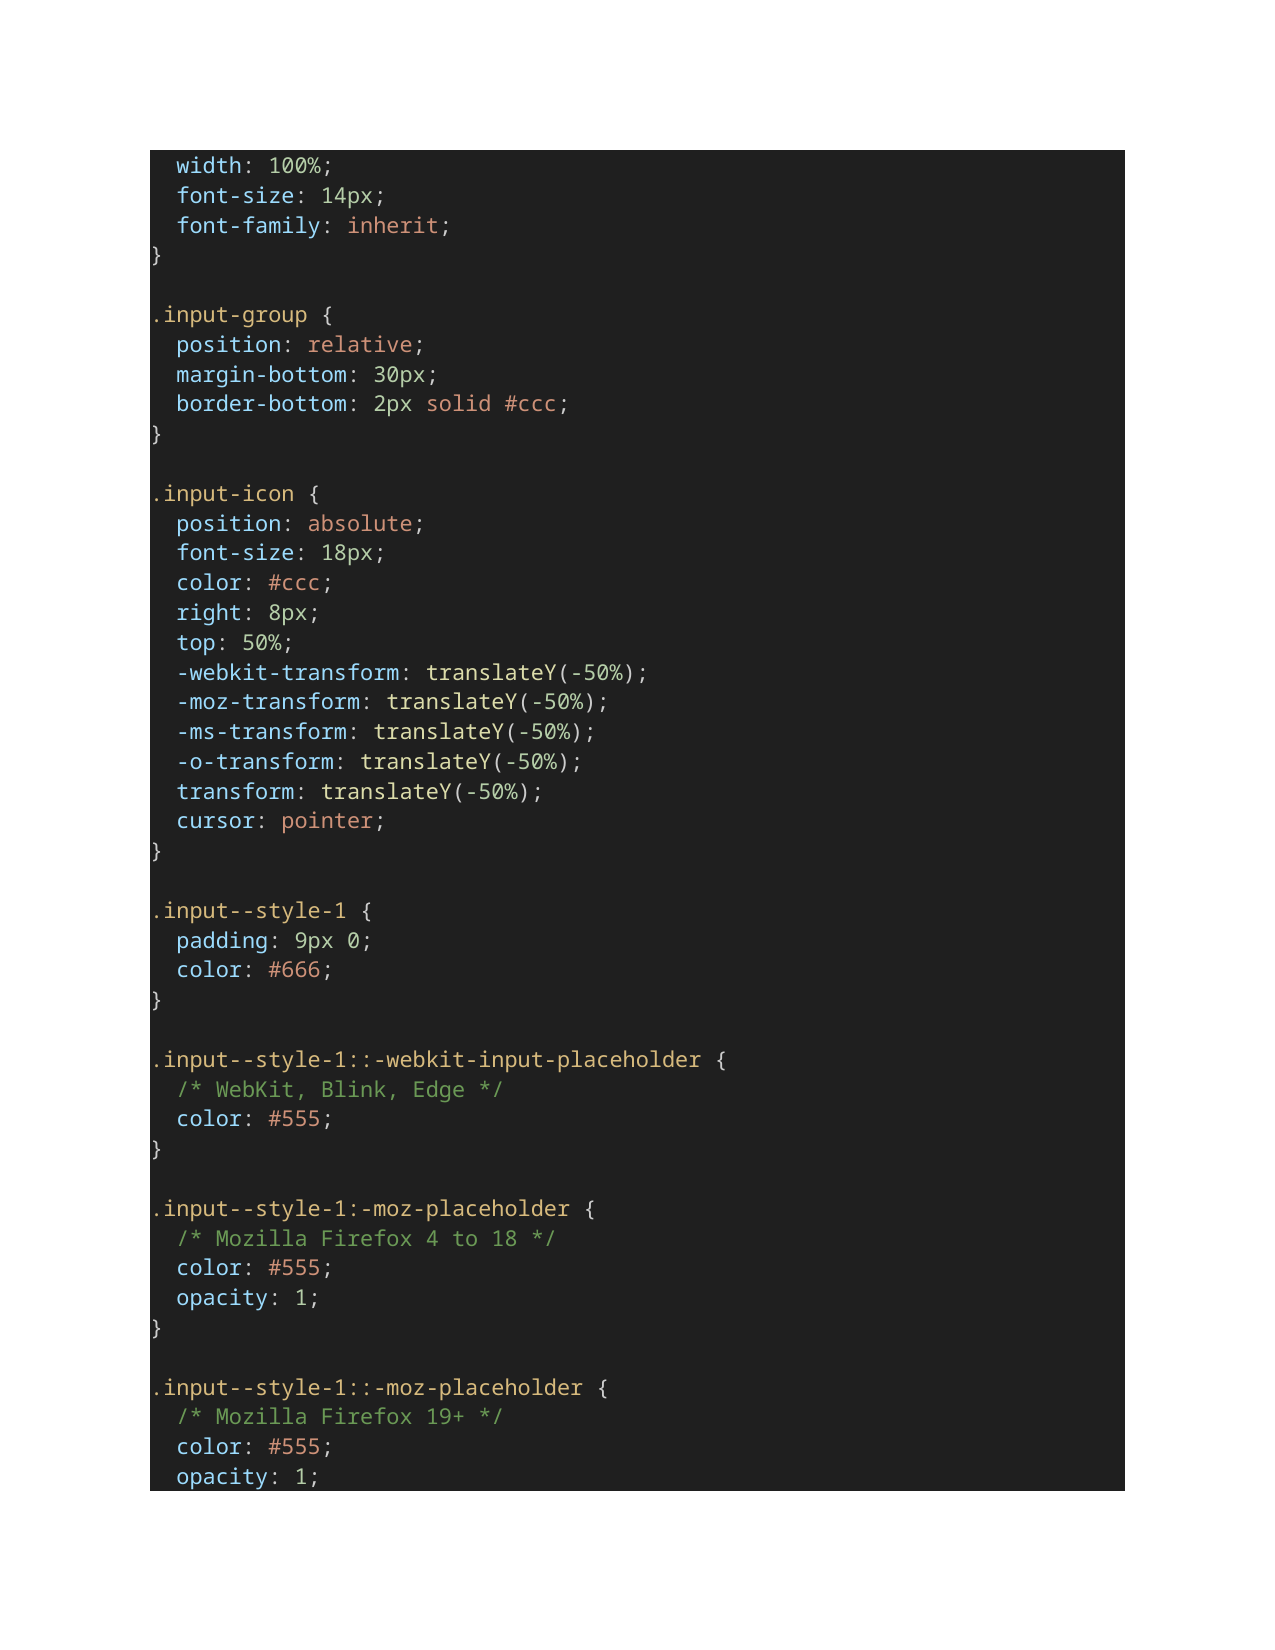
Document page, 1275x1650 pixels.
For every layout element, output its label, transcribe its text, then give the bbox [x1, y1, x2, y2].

text } [150, 418, 1125, 448]
text position: absolute; [150, 507, 1125, 537]
text border-bottom: 2px solid #ccc; [150, 388, 1125, 418]
text transform: translateY(-50%); [150, 776, 1125, 805]
text position: relative; [150, 329, 1125, 358]
text /* Mozilla Firefox 4 to 18 */ [150, 1222, 1125, 1252]
text -o-transform: translateY(-50%); [150, 746, 1125, 776]
text .input--style-1:-moz-placeholder { [150, 1193, 1125, 1222]
text color: #ccc; [150, 567, 1125, 597]
text opacity: 1; [150, 1282, 1125, 1312]
text font-size: 18px; [150, 537, 1125, 567]
text opacity: 1; [150, 1461, 1125, 1491]
text color: #555; [150, 1431, 1125, 1461]
text font-family: inherit; [150, 209, 1125, 239]
text color: #666; [150, 954, 1125, 984]
text top: 50%; [150, 627, 1125, 656]
text -ms-transform: translateY(-50%); [150, 716, 1125, 746]
text } [150, 1312, 1125, 1342]
text } [150, 984, 1125, 1014]
text width: 100%; [150, 150, 1125, 180]
text color: #555; [150, 1103, 1125, 1133]
text } [150, 835, 1125, 865]
text -moz-transform: translateY(-50%); [150, 686, 1125, 716]
text /* Mozilla Firefox 19+ */ [150, 1401, 1125, 1431]
text padding: 9px 0; [150, 924, 1125, 954]
text } [150, 239, 1125, 269]
text .input--style-1::-moz-placeholder { [150, 1371, 1125, 1401]
text .input-icon { [150, 478, 1125, 507]
text color: #555; [150, 1252, 1125, 1282]
text .input-group { [150, 299, 1125, 329]
text /* WebKit, Blink, Edge */ [150, 1073, 1125, 1103]
text cursor: pointer; [150, 805, 1125, 835]
text font-size: 14px; [150, 180, 1125, 209]
text .input--style-1::-webkit-input-placeholder { [150, 1044, 1125, 1073]
text margin-bottom: 30px; [150, 358, 1125, 388]
text right: 8px; [150, 597, 1125, 627]
text .input--style-1 { [150, 895, 1125, 924]
text -webkit-transform: translateY(-50%); [150, 656, 1125, 686]
text } [150, 1133, 1125, 1163]
